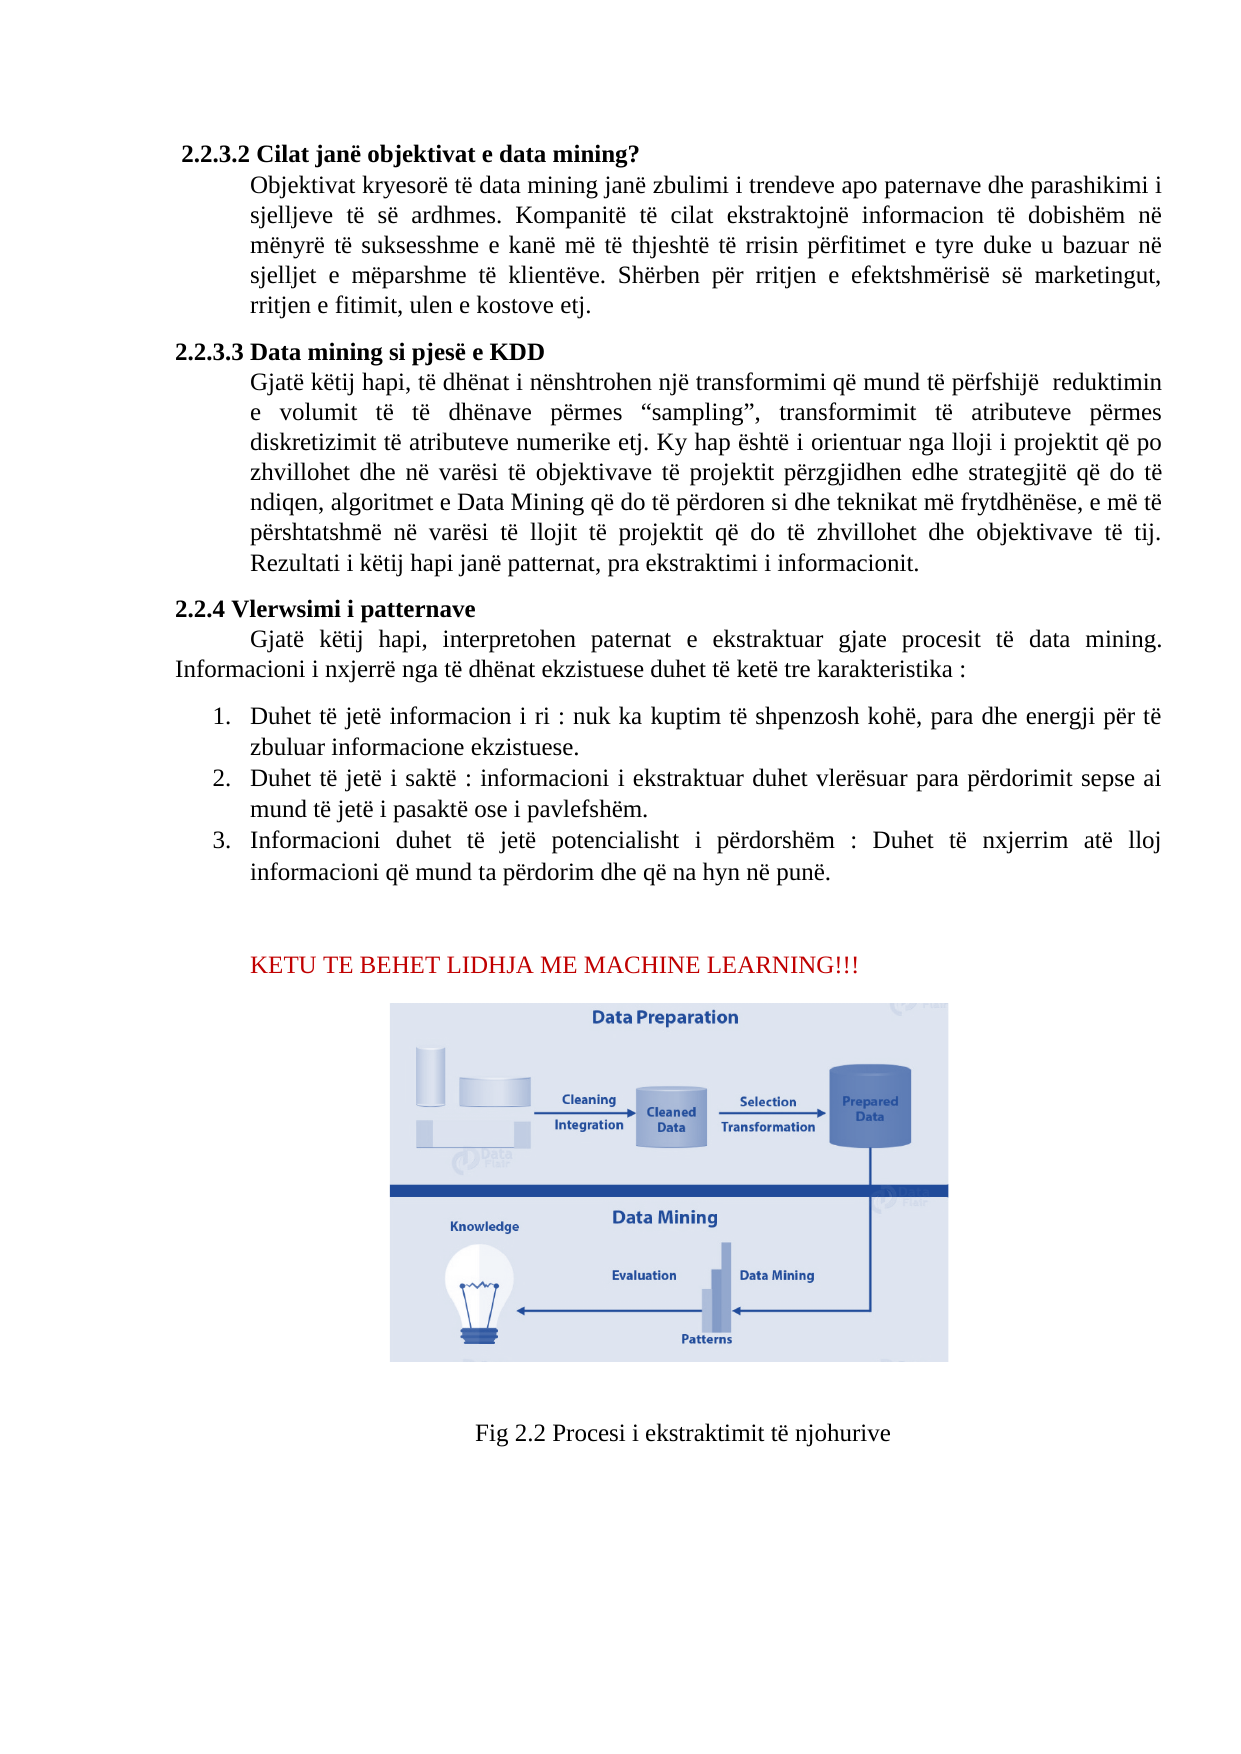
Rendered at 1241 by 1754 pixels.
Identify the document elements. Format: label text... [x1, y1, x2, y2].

list Duhet të jetë i saktë : informacioni i ekstraktuar duhet vlerësuar para përdorimit sepse ai mund të jetë i pasaktë ose i pavlefshëm. [212, 763, 1163, 823]
text Gjatë këtij hapi, të dhënat i nënshtrohen një transformimi që mund të përfshijë reduktimin e volumit të të dhënave përmes “sampling”, transformimit të atributeve përmes diskretizimit të atributeve numerike etj. Ky hap është i orientuar nga lloji i projektit që po zhvillohet dhe në varësi të objektivave të projektit përzgjidhen edhe strategjitë që do të ndiqen, algoritmet e Data Mining që do të përdoren si dhe teknikat më frytdhënëse, e më të përshtatshmë në varësi të llojit të projektit që do të zhvillohet dhe objektivave të tij. Rezultati i këtij hapi janë patternat, pra ekstraktimi i informacionit. [250, 367, 1163, 576]
subtitle 2.2.3.2 Cilat janë objektivat e data mining? [175, 139, 1163, 168]
list Duhet të jetë informacion i ri : nuk ka kuptim të shpenzosh kohë, para dhe energji për të zbuluar informacione ekzistuese. [212, 701, 1163, 761]
subtitle 2.2.3.3 Data mining si pjesë e KDD [175, 337, 1163, 366]
list KETU TE BEHET LIDHJA ME MACHINE LEARNING!!! [250, 950, 1163, 978]
text Gjatë këtij hapi, interpretohen paternat e ekstraktuar gjate procesit të data mining. Informacioni i nxjerrë nga të dhënat ekzistuese duhet të ketë tre karakteristika : [175, 624, 1163, 683]
list Informacioni duhet të jetë potencialisht i përdorshëm : Duhet të nxjerrim atë lloj informacioni që mund ta përdorim dhe që na hyn në punë. [212, 826, 1163, 885]
text Objektivat kryesorë të data mining janë zbulimi i trendeve apo paternave dhe parashikimi i sjelljeve të së ardhmes. Kompanitë të cilat ekstraktojnë informacion të dobishëm në mënyrë të suksesshme e kanë më të thjeshtë të rrisin përfitimet e tyre duke u bazuar në sjelljet e mëparshme të klientëve. Shërben për rritjen e efektshmërisë së marketingut, rritjen e fitimit, ulen e kostove etj. [250, 170, 1163, 319]
text Fig 2.2 Procesi i ekstraktimit të njohurive [400, 1418, 1163, 1447]
subtitle 2.2.4 Vlerwsimi i patternave [175, 594, 1163, 623]
